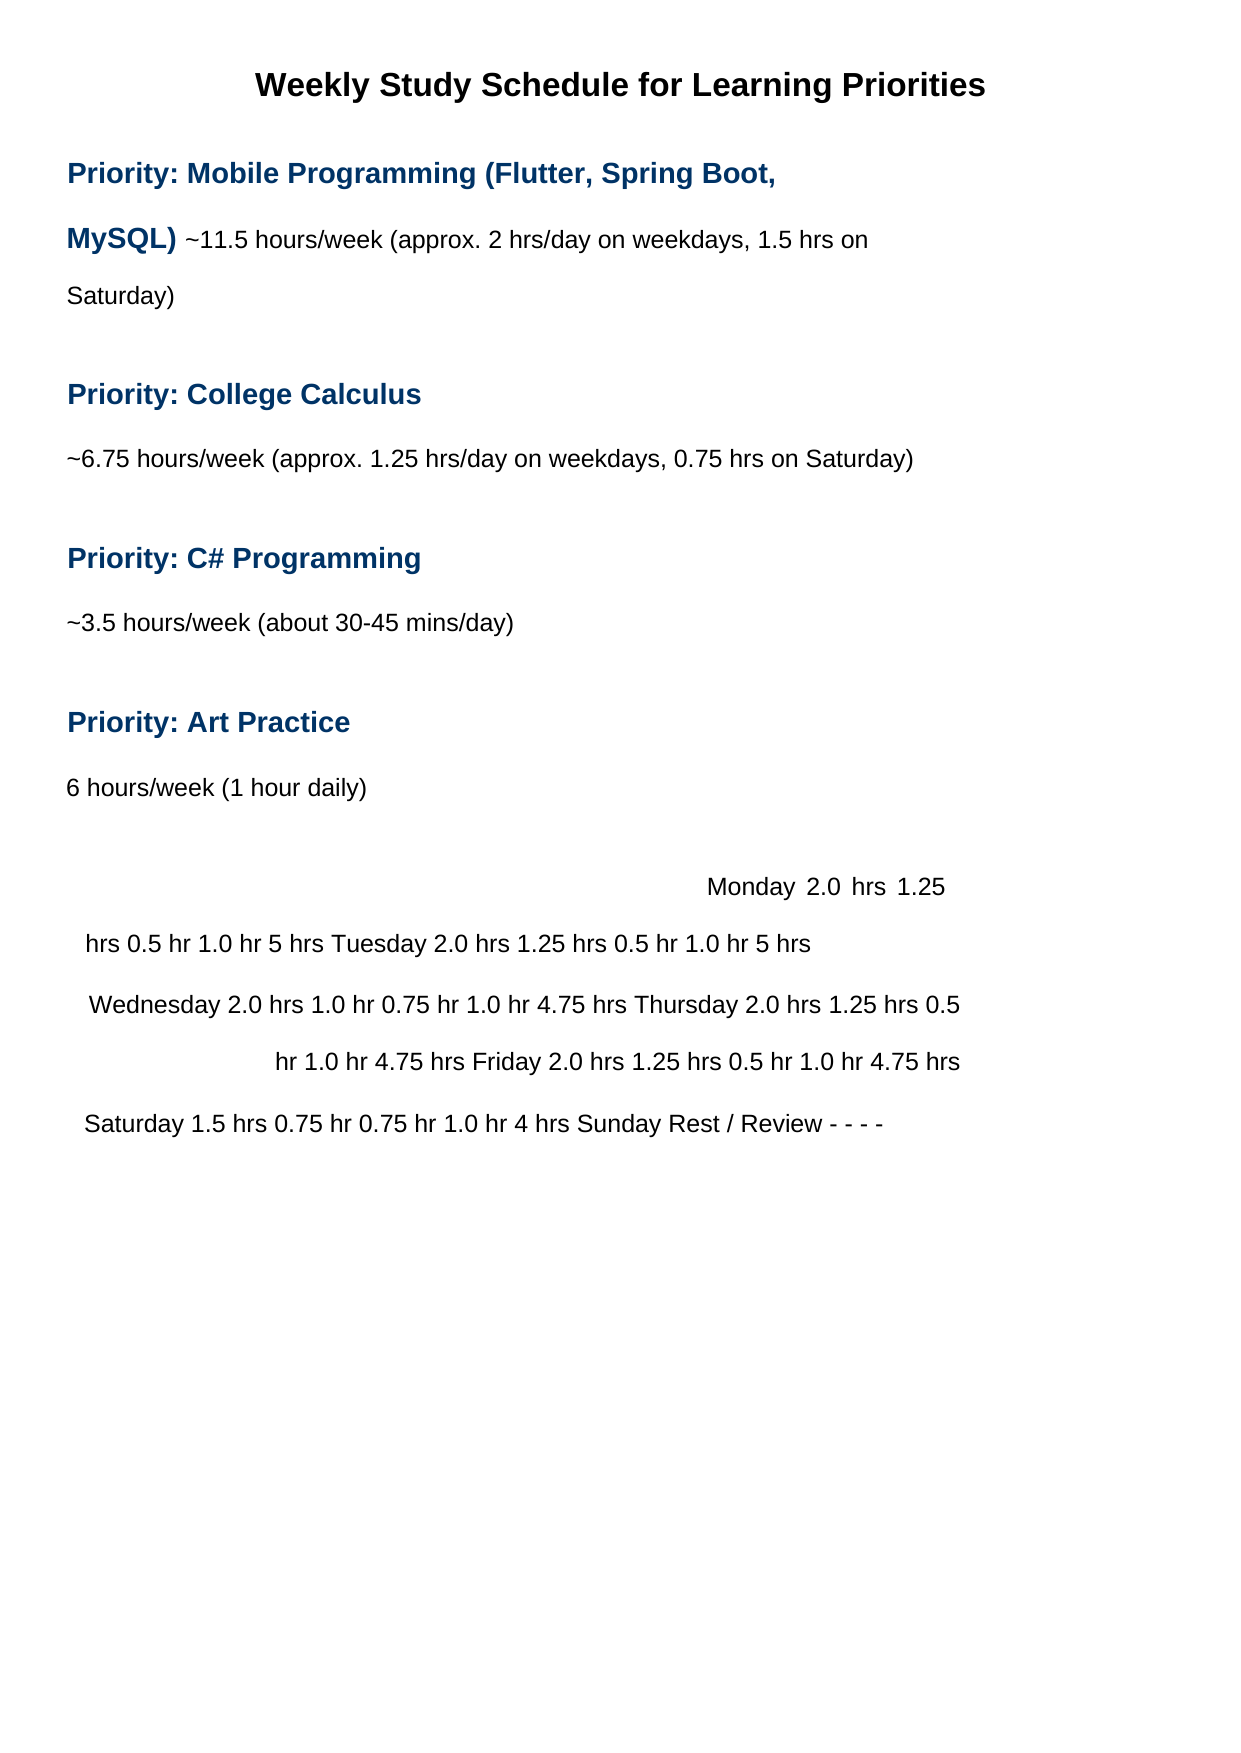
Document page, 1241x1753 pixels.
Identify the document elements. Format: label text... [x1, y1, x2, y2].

text Priority: Mobile Programming (Flutter, Spring Boot, MySQL) ~11.5 hours/week (approx. 2 hrs/day on weekdays, 1.5 hrs on Saturday) [66, 156, 894, 310]
text Priority: College Calculus [67, 377, 986, 410]
text 6 hours/week (1 hour daily) [66, 772, 986, 801]
text Saturday 1.5 hrs 0.75 hr 0.75 hr 1.0 hr 4 hrs Sunday Rest / Review - - - - [84, 1109, 944, 1137]
text Day Mobile Programming Calculus C# Art Total Monday 2.0 hrs 1.25 hrs 0.5 hr 1.0 hr 5 hrs Tuesday 2.0 hrs 1.25 hrs 0.5 hr 1.0 hr 5 hrs [85, 872, 946, 957]
text ~6.75 hours/week (approx. 1.25 hrs/day on weekdays, 0.75 hrs on Saturday) [66, 444, 986, 473]
text Priority: Art Practice [67, 705, 986, 739]
text Priority: C# Programming [67, 541, 986, 574]
text Wednesday 2.0 hrs 1.0 hr 0.75 hr 1.0 hr 4.75 hrs Thursday 2.0 hrs 1.25 hrs 0.5 hr 1.0 hr 4.75 hrs Friday 2.0 hrs 1.25 hrs 0.5 hr 1.0 hr 4.75 hrs [67, 991, 961, 1076]
text ~3.5 hours/week (about 30-45 mins/day) [66, 608, 986, 637]
text Weekly Study Schedule for Learning Priorities [66, 65, 987, 104]
